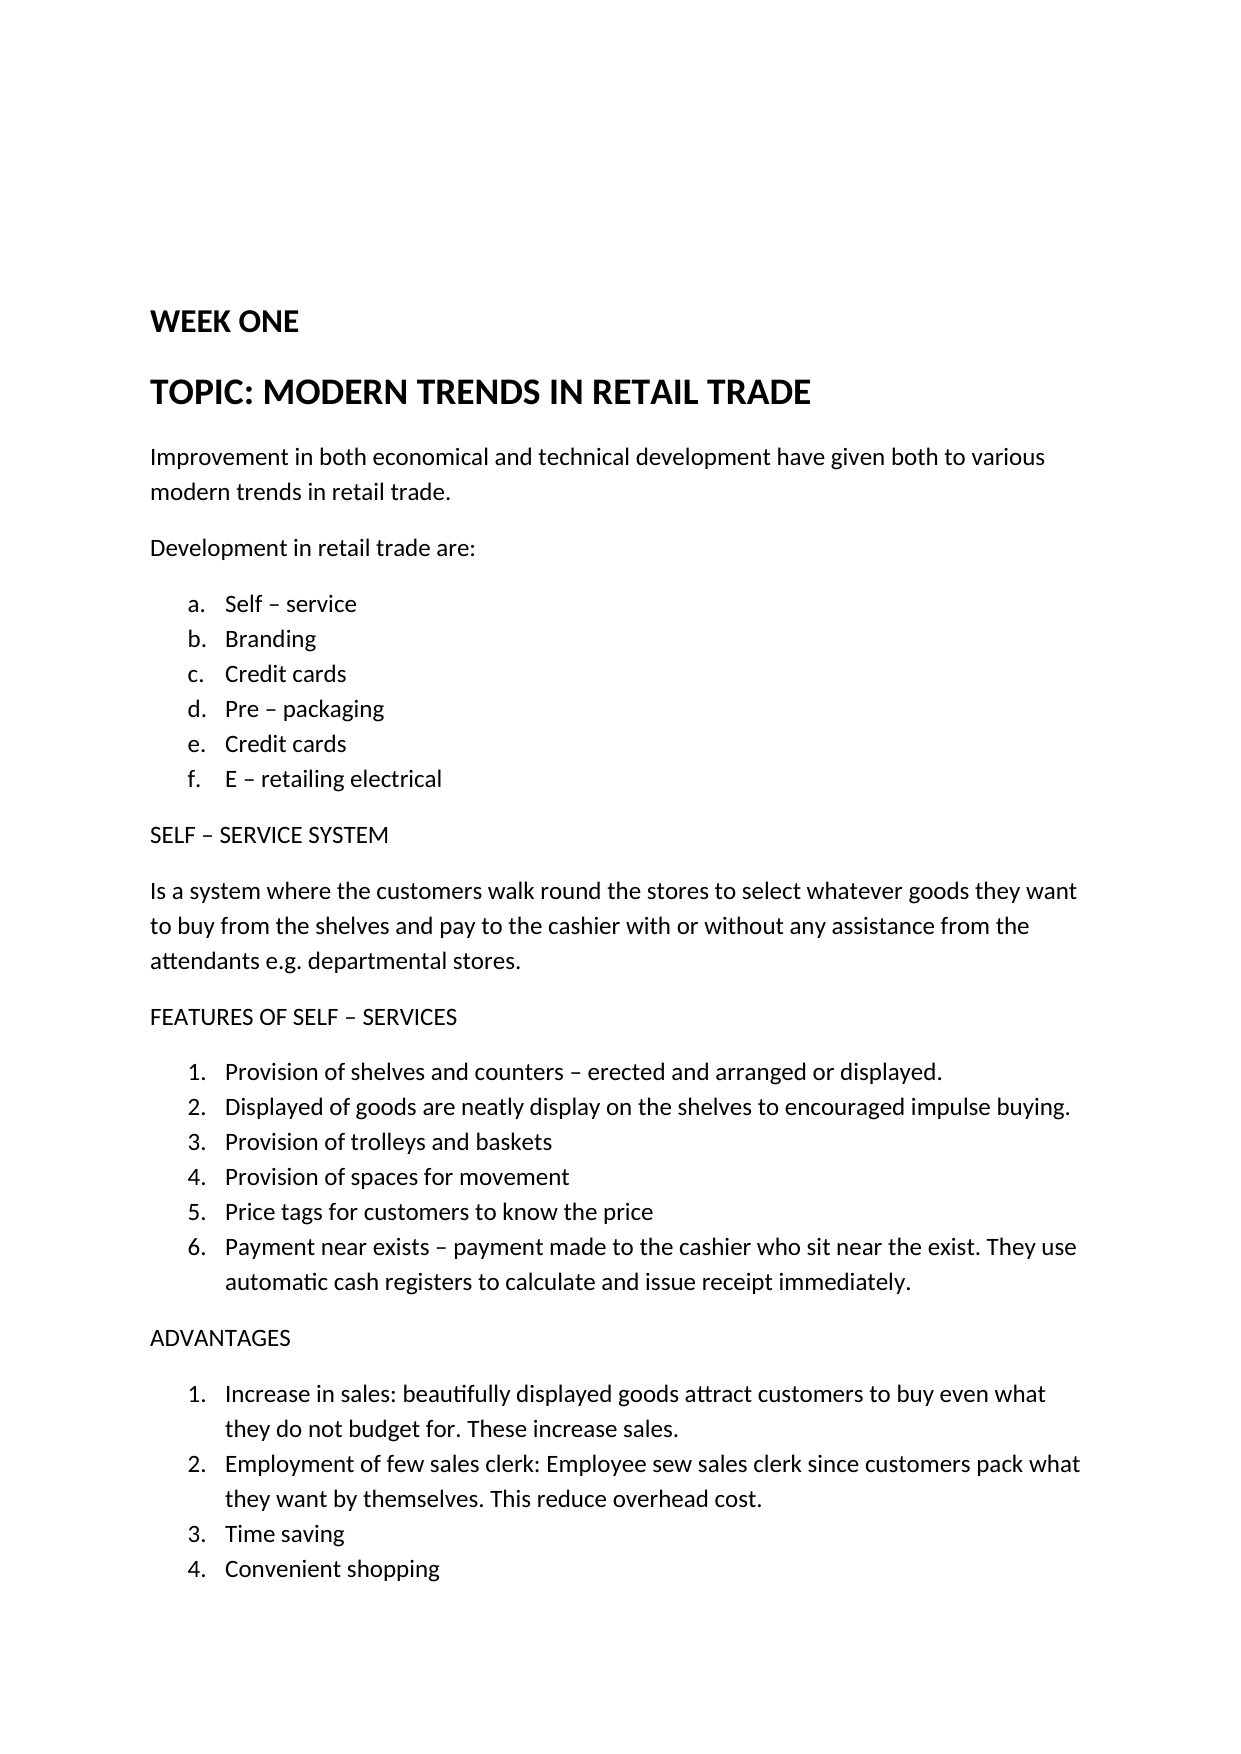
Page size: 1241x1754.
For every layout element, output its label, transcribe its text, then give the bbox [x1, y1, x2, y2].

list Self – service [187, 588, 1090, 619]
list Displayed of goods are neatly display on the shelves to encouraged impulse buying. [187, 1092, 1090, 1122]
text ADVANTAGES [150, 1322, 1090, 1353]
list Time saving [187, 1518, 1090, 1549]
text TOPIC: MODERN TRENDS IN RETAIL TRADE [150, 368, 1090, 414]
list Branding [187, 623, 1090, 654]
text Improvement in both economical and technical development have given both to various modern trends in retail trade. [150, 442, 1090, 507]
list Convenient shopping [187, 1553, 1090, 1584]
list Payment near exists – payment made to the cashier who sit near the exist. They use automatic cash registers to calculate and issue receipt immediately. [187, 1232, 1090, 1297]
list Pre – packaging [187, 693, 1090, 724]
list E – retailing electrical [187, 763, 1090, 794]
text SELF – SERVICE SYSTEM [150, 819, 1090, 849]
list Employment of few sales clerk: Employee sew sales clerk since customers pack what they want by themselves. This reduce overhead cost. [187, 1448, 1090, 1514]
list Credit cards [187, 728, 1090, 759]
text FEATURES OF SELF – SERVICES [150, 1001, 1090, 1031]
list Provision of shelves and counters – erected and arranged or displayed. [187, 1057, 1090, 1087]
text WEEK ONE [150, 300, 1090, 341]
text Is a system where the customers walk round the stores to select whatever goods they want to buy from the shelves and pay to the cashier with or without any assistance from the attendants e.g. departmental stores. [150, 875, 1090, 975]
list Provision of trolleys and baskets [187, 1127, 1090, 1157]
list Credit cards [187, 658, 1090, 689]
list Provision of spaces for movement [187, 1162, 1090, 1192]
text Development in retail trade are: [150, 532, 1090, 563]
list Price tags for customers to know the price [187, 1197, 1090, 1227]
list Increase in sales: beautifully displayed goods attract customers to buy even what they do not budget for. These increase sales. [187, 1378, 1090, 1444]
